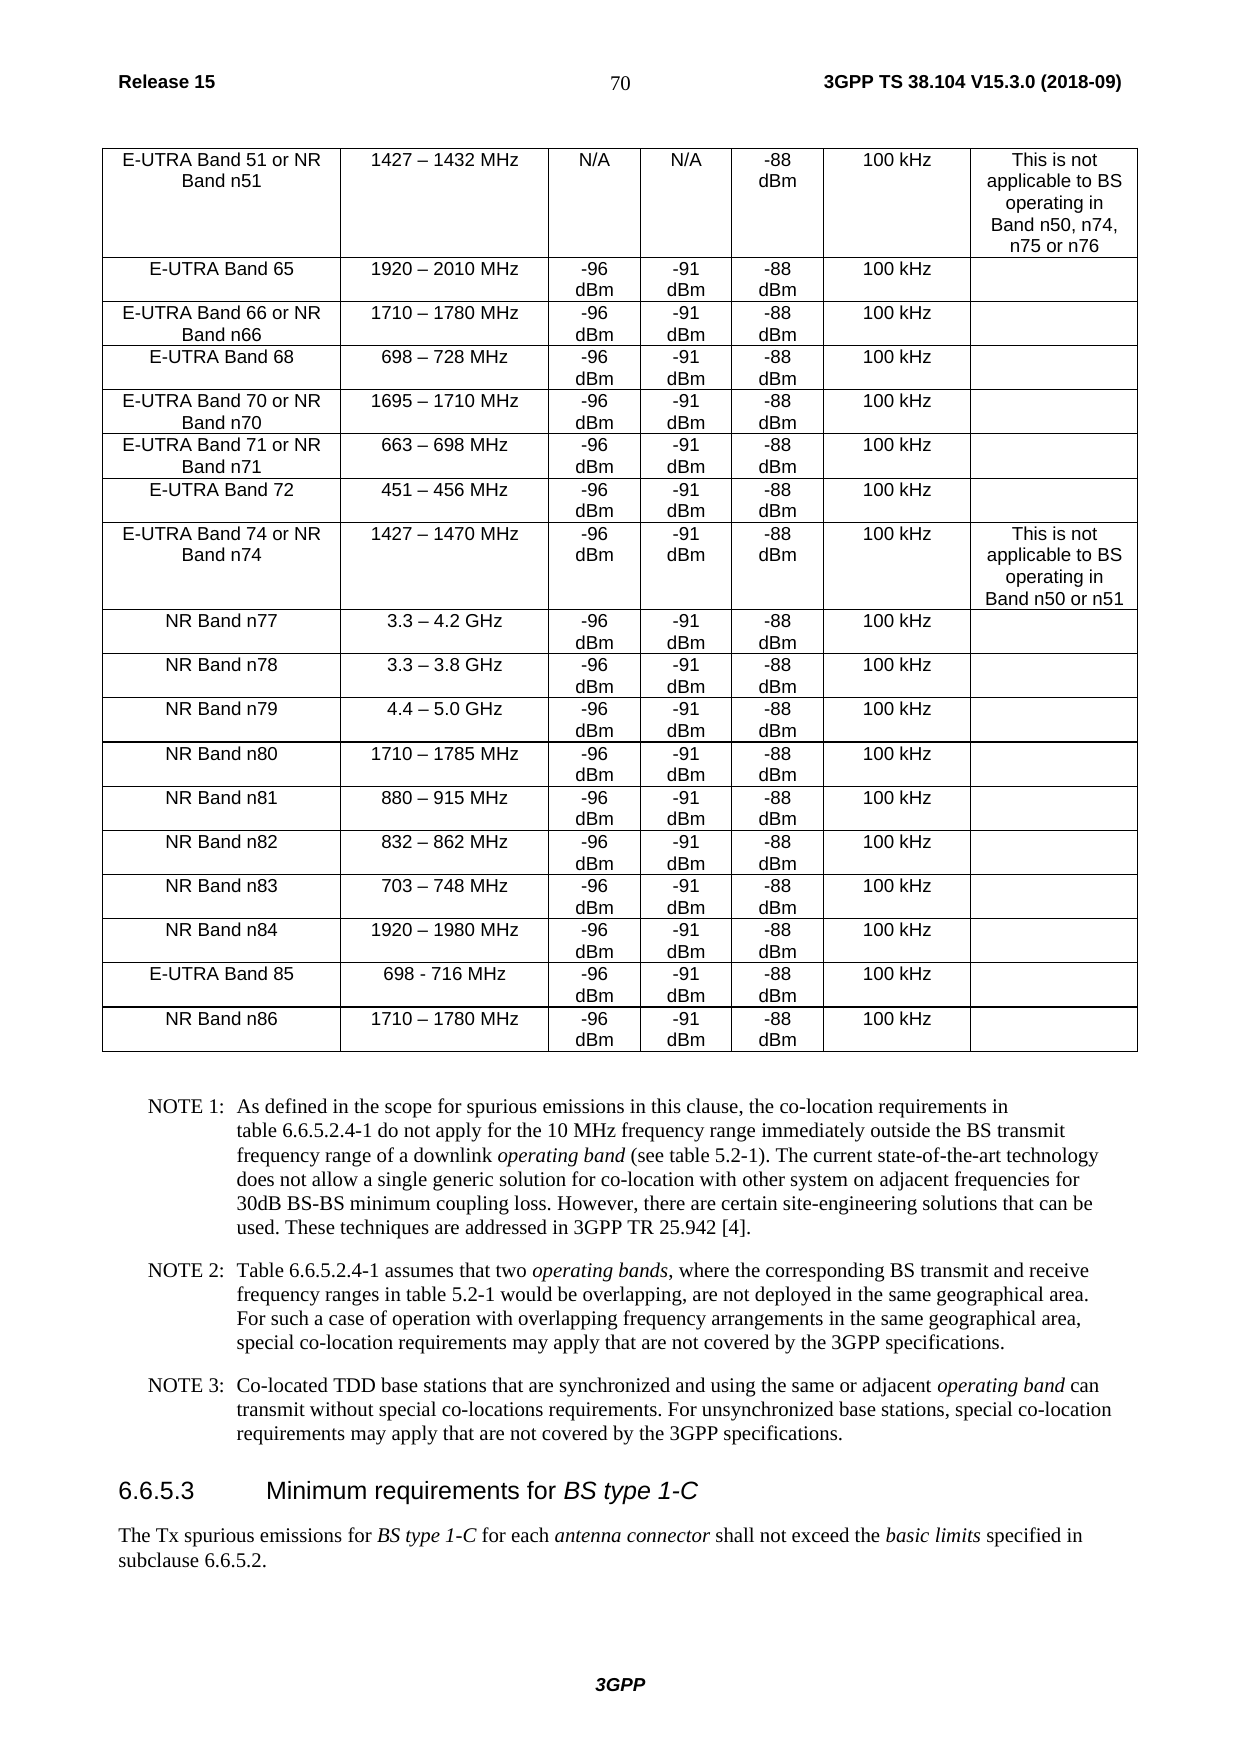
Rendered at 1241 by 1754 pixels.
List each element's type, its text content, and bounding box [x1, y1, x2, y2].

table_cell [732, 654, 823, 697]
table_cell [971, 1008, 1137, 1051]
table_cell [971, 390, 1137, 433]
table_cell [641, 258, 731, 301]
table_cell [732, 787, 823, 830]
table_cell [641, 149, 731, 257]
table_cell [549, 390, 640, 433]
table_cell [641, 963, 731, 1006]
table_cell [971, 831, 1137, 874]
text The Tx spurious emissions for BS type 1-C for each antenna connector shall not exceed the basic limits specified in subclause 6.6.5.2. [118, 1523, 1122, 1572]
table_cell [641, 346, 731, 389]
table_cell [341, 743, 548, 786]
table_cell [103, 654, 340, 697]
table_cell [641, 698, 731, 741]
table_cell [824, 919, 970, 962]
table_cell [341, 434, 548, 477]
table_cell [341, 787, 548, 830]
subtitle 6.6.5.3 Minimum requirements for BS type 1-C [118, 1476, 1122, 1505]
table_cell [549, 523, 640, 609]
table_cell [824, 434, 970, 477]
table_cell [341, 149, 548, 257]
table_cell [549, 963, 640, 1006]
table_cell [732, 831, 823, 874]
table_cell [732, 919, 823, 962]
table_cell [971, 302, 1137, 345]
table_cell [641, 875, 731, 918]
text NOTE 3: Co-located TDD base stations that are synchronized and using the same or adjacent operating band can transmit without special co-locations requirements. For unsynchronized base stations, special co-location requirements may apply that are not covered by the 3GPP specifications. [148, 1372, 1122, 1445]
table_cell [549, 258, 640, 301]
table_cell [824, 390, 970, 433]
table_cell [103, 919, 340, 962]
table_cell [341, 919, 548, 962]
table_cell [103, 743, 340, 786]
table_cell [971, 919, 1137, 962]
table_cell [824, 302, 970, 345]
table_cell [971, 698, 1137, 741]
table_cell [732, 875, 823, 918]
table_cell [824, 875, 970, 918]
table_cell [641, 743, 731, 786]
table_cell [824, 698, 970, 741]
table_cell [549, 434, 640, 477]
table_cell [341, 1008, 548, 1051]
text NOTE 2: Table 6.6.5.2.4-1 assumes that two operating bands, where the corresponding BS transmit and receive frequency ranges in table 5.2-1 would be overlapping, are not deployed in the same geographical area. For such a case of operation with overlapping frequency arrangements in the same geographical area, special co-location requirements may apply that are not covered by the 3GPP specifications. [148, 1257, 1122, 1354]
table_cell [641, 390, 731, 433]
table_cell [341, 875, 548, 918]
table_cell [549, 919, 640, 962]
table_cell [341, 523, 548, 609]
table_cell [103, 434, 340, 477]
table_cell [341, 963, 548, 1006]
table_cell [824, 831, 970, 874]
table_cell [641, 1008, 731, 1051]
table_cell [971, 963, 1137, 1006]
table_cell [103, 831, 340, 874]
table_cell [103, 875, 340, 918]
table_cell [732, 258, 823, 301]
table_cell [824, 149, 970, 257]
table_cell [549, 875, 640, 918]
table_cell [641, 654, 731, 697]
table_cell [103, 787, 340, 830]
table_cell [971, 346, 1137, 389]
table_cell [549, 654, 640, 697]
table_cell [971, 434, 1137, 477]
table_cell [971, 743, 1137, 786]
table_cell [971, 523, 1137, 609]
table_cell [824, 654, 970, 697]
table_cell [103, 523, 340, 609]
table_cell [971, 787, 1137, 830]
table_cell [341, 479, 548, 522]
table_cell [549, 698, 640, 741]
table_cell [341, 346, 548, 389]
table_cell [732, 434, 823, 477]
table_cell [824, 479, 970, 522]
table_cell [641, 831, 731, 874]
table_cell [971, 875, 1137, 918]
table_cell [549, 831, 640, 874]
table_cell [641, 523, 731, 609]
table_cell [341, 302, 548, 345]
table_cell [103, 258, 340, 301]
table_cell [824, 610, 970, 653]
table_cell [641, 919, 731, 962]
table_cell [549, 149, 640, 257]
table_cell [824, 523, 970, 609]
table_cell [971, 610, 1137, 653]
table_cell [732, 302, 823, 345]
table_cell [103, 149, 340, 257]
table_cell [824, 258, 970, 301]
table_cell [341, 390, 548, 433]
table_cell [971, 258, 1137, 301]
text NOTE 1: As defined in the scope for spurious emissions in this clause, the co-location requirements in table 6.6.5.2.4-1 do not apply for the 10 MHz frequency range immediately outside the BS transmit frequency range of a downlink operating band (see table 5.2-1). The current state-of-the-art technology does not allow a single generic solution for co-location with other system on adjacent frequencies for 30dB BS-BS minimum coupling loss. However, there are certain site-engineering solutions that can be used. These techniques are addressed in 3GPP TR 25.942 [4]. [148, 1094, 1122, 1239]
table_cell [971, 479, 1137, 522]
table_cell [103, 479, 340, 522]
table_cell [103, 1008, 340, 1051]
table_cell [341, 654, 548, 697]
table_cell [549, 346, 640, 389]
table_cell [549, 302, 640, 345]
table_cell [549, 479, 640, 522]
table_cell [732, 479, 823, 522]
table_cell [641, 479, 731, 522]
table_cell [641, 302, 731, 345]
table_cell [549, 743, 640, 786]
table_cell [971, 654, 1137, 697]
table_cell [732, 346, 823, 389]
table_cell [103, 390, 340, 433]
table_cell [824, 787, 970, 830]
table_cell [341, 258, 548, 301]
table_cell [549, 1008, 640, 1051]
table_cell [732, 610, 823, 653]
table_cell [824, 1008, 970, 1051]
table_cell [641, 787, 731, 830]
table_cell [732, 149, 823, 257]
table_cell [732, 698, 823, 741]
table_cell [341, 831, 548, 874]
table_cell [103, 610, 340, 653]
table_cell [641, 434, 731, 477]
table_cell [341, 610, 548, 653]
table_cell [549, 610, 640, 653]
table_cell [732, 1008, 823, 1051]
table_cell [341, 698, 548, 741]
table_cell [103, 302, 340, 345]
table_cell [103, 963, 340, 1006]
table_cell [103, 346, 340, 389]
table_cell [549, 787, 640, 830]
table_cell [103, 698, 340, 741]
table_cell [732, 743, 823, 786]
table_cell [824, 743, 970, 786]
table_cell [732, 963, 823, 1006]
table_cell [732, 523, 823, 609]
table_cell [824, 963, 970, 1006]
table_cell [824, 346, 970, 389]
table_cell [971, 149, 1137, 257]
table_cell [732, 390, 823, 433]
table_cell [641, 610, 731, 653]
